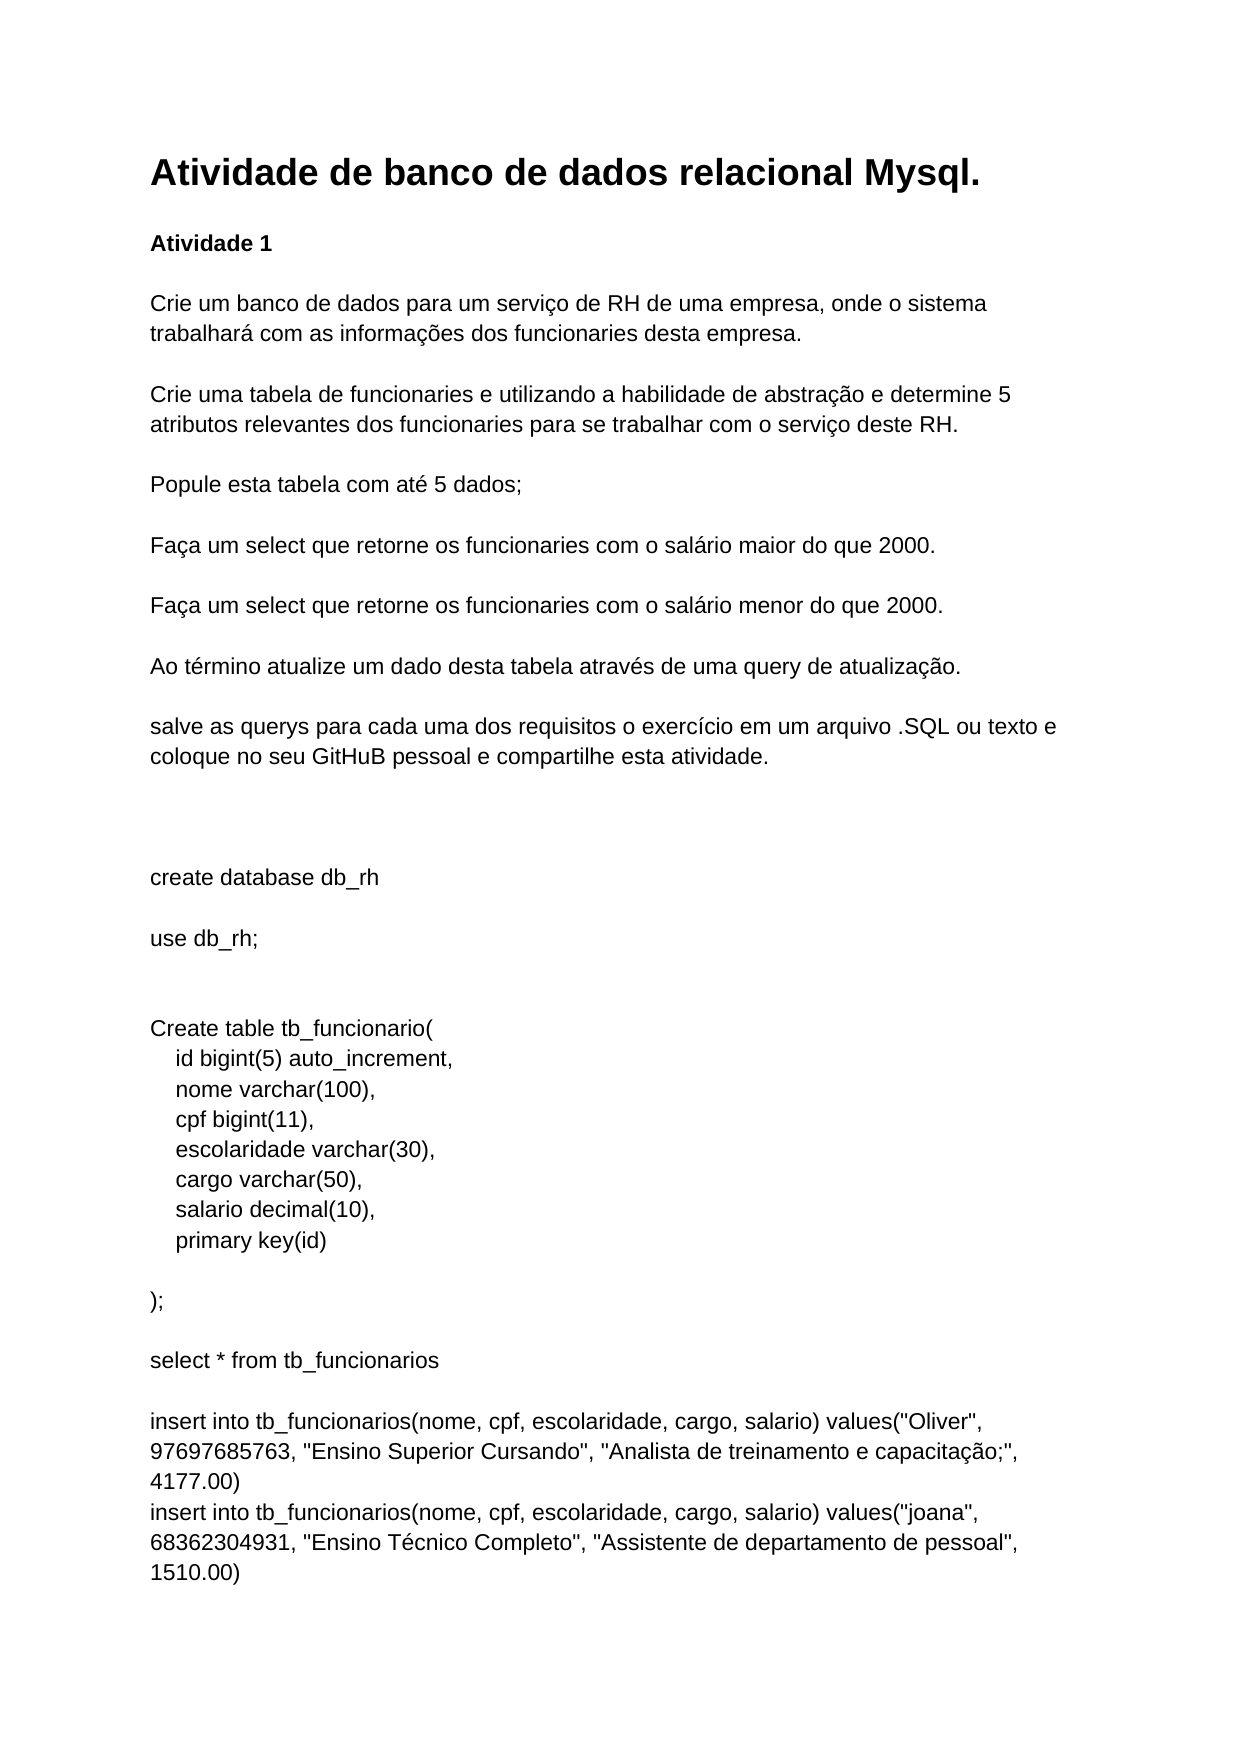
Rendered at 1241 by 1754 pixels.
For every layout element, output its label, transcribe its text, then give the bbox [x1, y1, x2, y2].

text select * from tb_funcionarios [150, 1347, 1090, 1374]
text Faça um select que retorne os funcionaries com o salário menor do que 2000. [150, 592, 1090, 619]
text id bigint(5) auto_increment, [150, 1045, 1090, 1072]
text insert into tb_funcionarios(nome, cpf, escolaridade, cargo, salario) values("joana", 68362304931, "Ensino Técnico Completo", "Assistente de departamento de pessoal", 1510.00) [150, 1498, 1090, 1585]
text escolaridade varchar(30), [150, 1136, 1090, 1162]
text ); [150, 1287, 1090, 1313]
text Popule esta tabela com até 5 dados; [150, 471, 1090, 498]
text cargo varchar(50), [150, 1166, 1090, 1193]
text Crie um banco de dados para um serviço de RH de uma empresa, onde o sistema trabalhará com as informações dos funcionaries desta empresa. [150, 290, 1090, 347]
text Create table tb_funcionario( [150, 1015, 1090, 1042]
text create database db_rh [150, 864, 1090, 891]
text insert into tb_funcionarios(nome, cpf, escolaridade, cargo, salario) values("Oliver", 97697685763, "Ensino Superior Cursando", "Analista de treinamento e capacitação;", 4177.00) [150, 1408, 1090, 1495]
text salve as querys para cada uma dos requisitos o exercício em um arquivo .SQL ou texto e coloque no seu GitHuB pessoal e compartilhe esta atividade. [150, 713, 1090, 770]
text Ao término atualize um dado desta tabela através de uma query de atualização. [150, 653, 1090, 679]
text primary key(id) [150, 1227, 1090, 1253]
text cpf bigint(11), [150, 1106, 1090, 1132]
text Faça um select que retorne os funcionaries com o salário maior do que 2000. [150, 532, 1090, 558]
text nome varchar(100), [150, 1076, 1090, 1102]
text Crie uma tabela de funcionaries e utilizando a habilidade de abstração e determine 5 atributos relevantes dos funcionaries para se trabalhar com o serviço deste RH. [150, 381, 1090, 437]
text Atividade de banco de dados relacional Mysql. [150, 150, 1090, 193]
text use db_rh; [150, 924, 1090, 951]
text salario decimal(10), [150, 1196, 1090, 1223]
text Atividade 1 [150, 230, 1090, 256]
